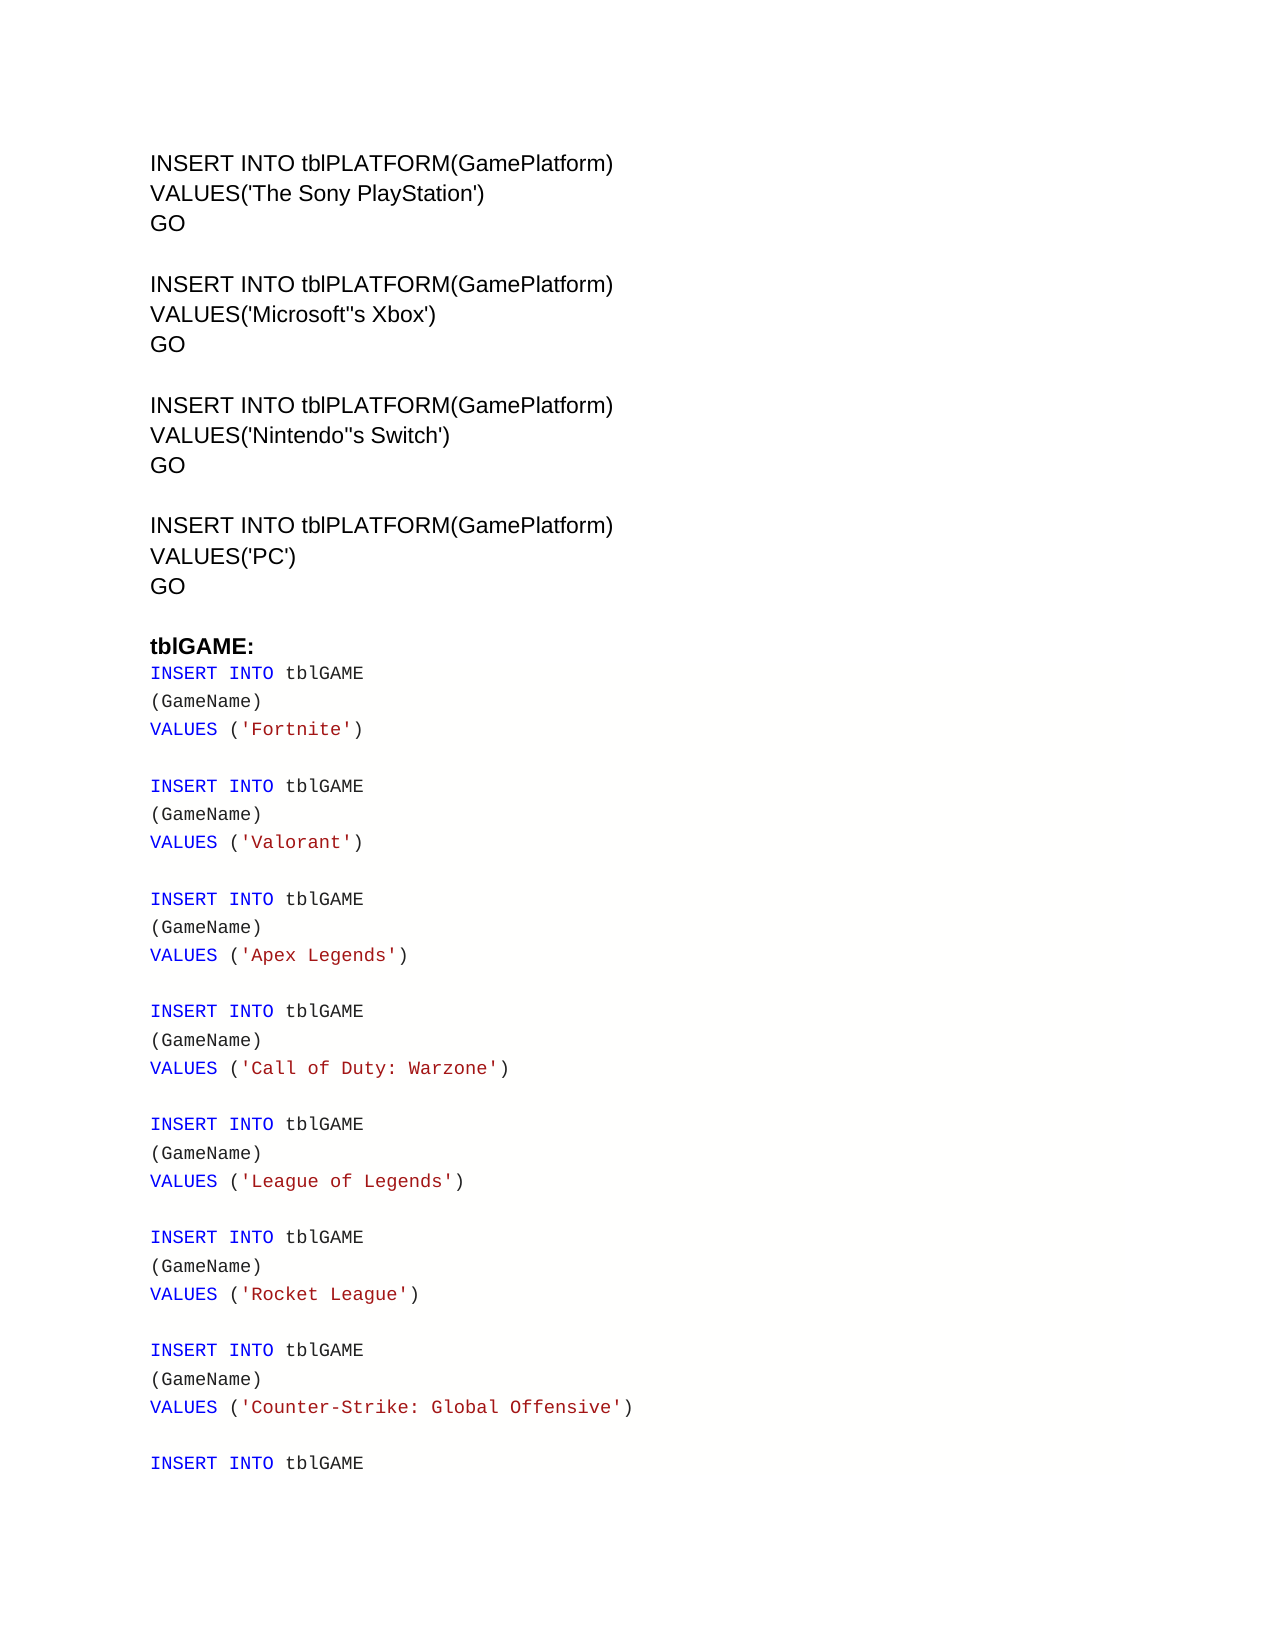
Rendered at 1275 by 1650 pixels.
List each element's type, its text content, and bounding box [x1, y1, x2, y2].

text INSERT INTO tblGAME [150, 1341, 1125, 1362]
text (GameName) [150, 1143, 1125, 1165]
text VALUES ('Call of Duty: Warzone') [150, 1059, 1125, 1080]
text VALUES('PC') [150, 543, 1125, 569]
text INSERT INTO tblPLATFORM(GamePlatform) [150, 512, 1125, 539]
text (GameName) [150, 805, 1125, 826]
text GO [150, 452, 1125, 478]
text VALUES ('Rocket League') [150, 1284, 1125, 1306]
text VALUES('Nintendo''s Switch') [150, 422, 1125, 448]
text VALUES ('League of Legends') [150, 1172, 1125, 1193]
text tblGAME: [150, 633, 1125, 660]
text INSERT INTO tblPLATFORM(GamePlatform) [150, 271, 1125, 297]
text (GameName) [150, 918, 1125, 939]
text VALUES('Microsoft''s Xbox') [150, 301, 1125, 327]
text INSERT INTO tblGAME [150, 663, 1125, 685]
text INSERT INTO tblGAME [150, 1115, 1125, 1136]
text INSERT INTO tblGAME [150, 1002, 1125, 1023]
text VALUES ('Valorant') [150, 833, 1125, 854]
text INSERT INTO tblPLATFORM(GamePlatform) [150, 392, 1125, 418]
text (GameName) [150, 692, 1125, 713]
text (GameName) [150, 1031, 1125, 1052]
text VALUES ('Fortnite') [150, 720, 1125, 741]
text (GameName) [150, 1256, 1125, 1278]
text GO [150, 573, 1125, 599]
text VALUES('The Sony PlayStation') [150, 180, 1125, 207]
text INSERT INTO tblGAME [150, 889, 1125, 911]
text VALUES ('Counter-Strike: Global Offensive') [150, 1397, 1125, 1419]
text INSERT INTO tblGAME [150, 1454, 1125, 1475]
text INSERT INTO tblPLATFORM(GamePlatform) [150, 150, 1125, 176]
text INSERT INTO tblGAME [150, 776, 1125, 798]
text GO [150, 331, 1125, 358]
text INSERT INTO tblGAME [150, 1228, 1125, 1249]
text (GameName) [150, 1369, 1125, 1391]
text GO [150, 210, 1125, 237]
text VALUES ('Apex Legends') [150, 946, 1125, 967]
